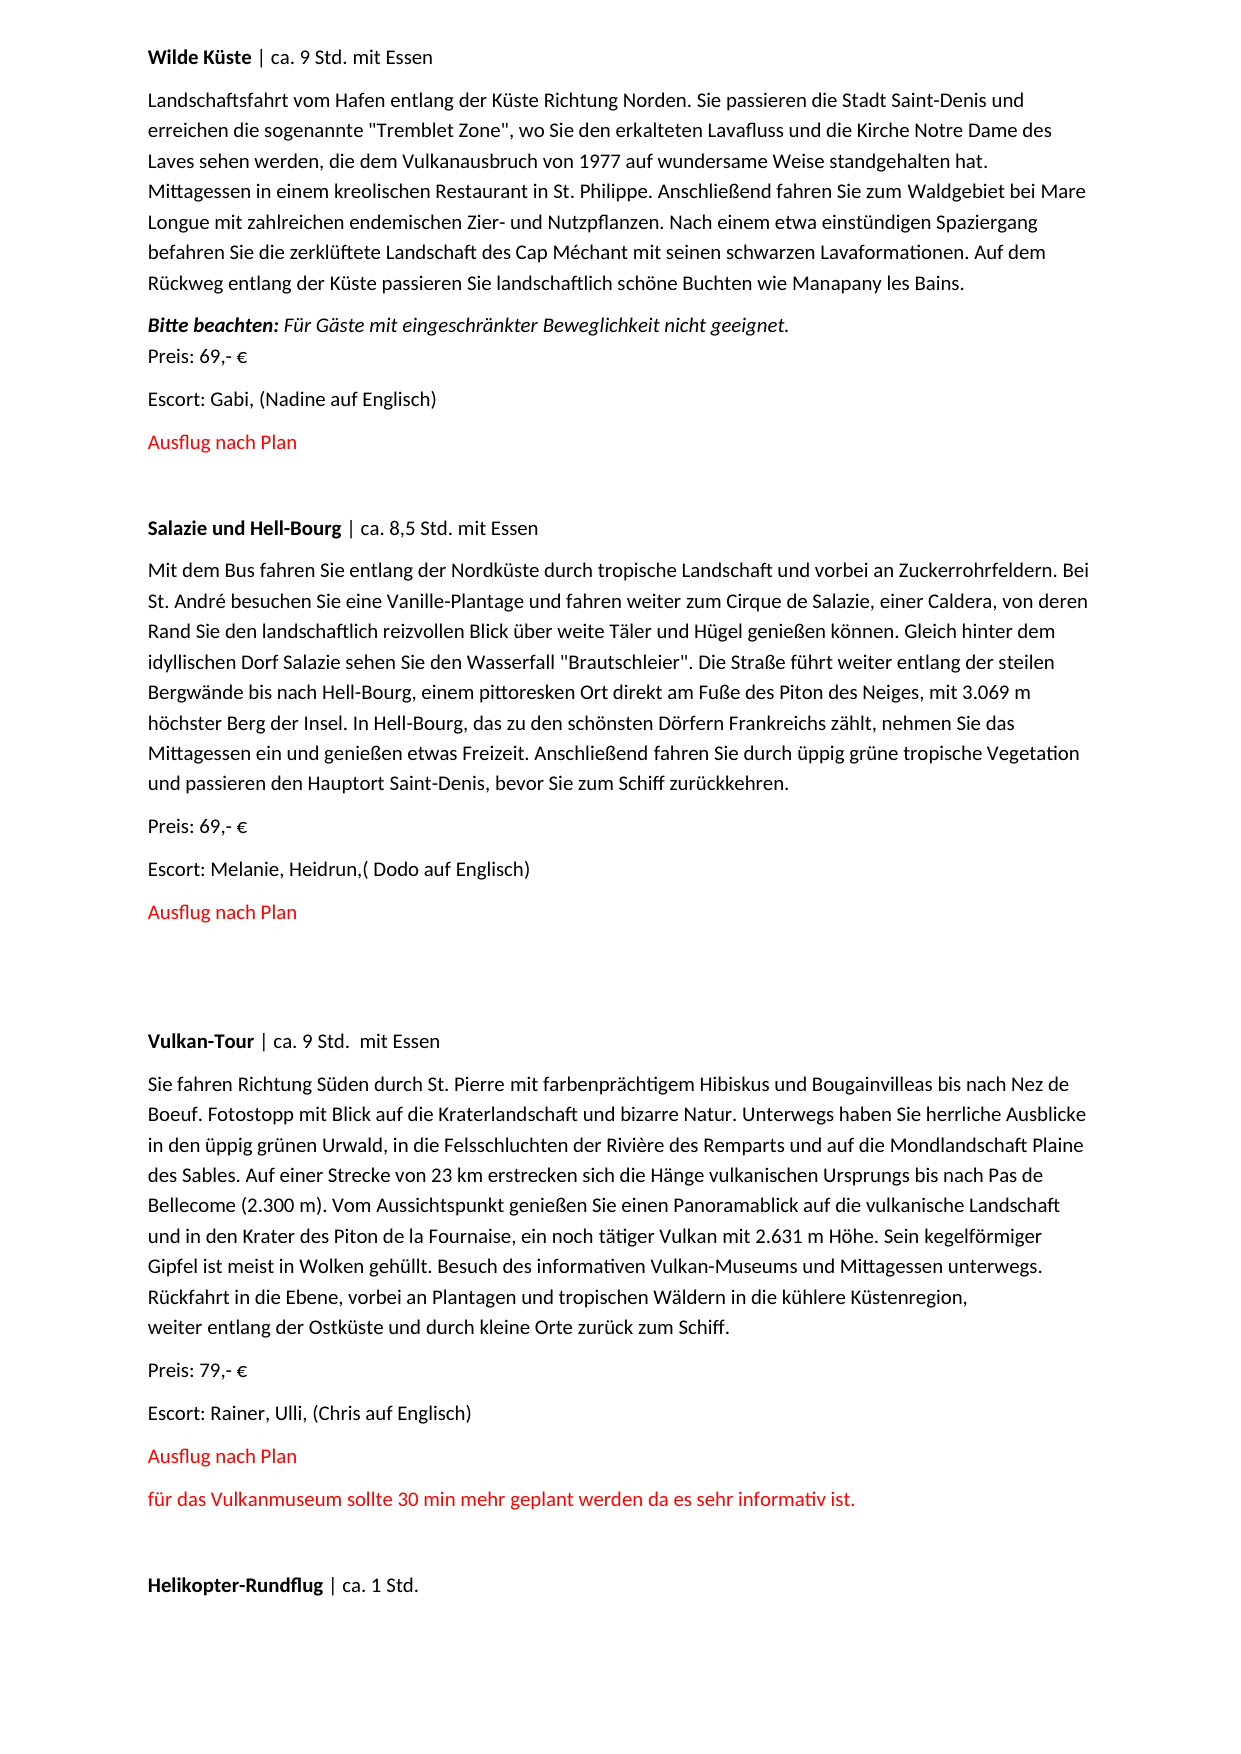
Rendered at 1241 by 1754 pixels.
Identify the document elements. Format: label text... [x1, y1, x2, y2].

text Mit dem Bus fahren Sie entlang der Nordküste durch tropische Landschaft und vorbei an Zuckerrohrfeldern. Bei St. André besuchen Sie eine Vanille-Plantage und fahren weiter zum Cirque de Salazie, einer Caldera, von deren Rand Sie den landschaftlich reizvollen Blick über weite Täler und Hügel genießen können. Gleich hinter dem idyllischen Dorf Salazie sehen Sie den Wasserfall "Brautschleier". Die Straße führt weiter entlang der steilen Bergwände bis nach Hell-Bourg, einem pittoresken Ort direkt am Fuße des Piton des Neiges, mit 3.069 m höchster Berg der Insel. In Hell-Bourg, das zu den schönsten Dörfern Frankreichs zählt, nehmen Sie das Mittagessen ein und genießen etwas Freizeit. Anschließend fahren Sie durch üppig grüne tropische Vegetation und passieren den Hauptort Saint-Denis, bevor Sie zum Schiff zurückkehren. [148, 558, 1093, 796]
text Salazie und Hell-Bourg | ca. 8,5 Std. mit Essen [148, 515, 1093, 540]
text Sie fahren Richtung Süden durch St. Pierre mit farbenprächtigem Hibiskus und Bougainvilleas bis nach Nez de Boeuf. Fotostopp mit Blick auf die Kraterlandschaft und bizarre Natur. Unterwegs haben Sie herrliche Ausblicke in den üppig grünen Urwald, in die Felsschluchten der Rivière des Remparts und auf die Mondlandschaft Plaine des Sables. Auf einer Strecke von 23 km erstrecken sich die Hänge vulkanischen Ursprungs bis nach Pas de Bellecome (2.300 m). Vom Aussichtspunkt genießen Sie einen Panoramablick auf die vulkanische Landschaft und in den Krater des Piton de la Fournaise, ein noch tätiger Vulkan mit 2.631 m Höhe. Sein kegelförmiger Gipfel ist meist in Wolken gehüllt. Besuch des informativen Vulkan-Museums und Mittagessen unterwegs. Rückfahrt in die Ebene, vorbei an Plantagen und tropischen Wäldern in die kühlere Küstenregion, weiter entlang der Ostküste und durch kleine Orte zurück zum Schiff. [148, 1071, 1093, 1340]
text Ausflug nach Plan [148, 429, 1093, 454]
text Ausflug nach Plan [148, 899, 1093, 925]
text Helikopter-Rundflug | ca. 1 Std. [148, 1572, 1093, 1597]
text Preis: 79,- € [148, 1357, 1093, 1383]
text Escort: Gabi, (Nadine auf Englisch) [148, 386, 1093, 411]
text Bitte beachten: Für Gäste mit eingeschränkter Beweglichkeit nicht geeignet. Preis: 69,- € [148, 313, 1093, 368]
text Preis: 69,- € [148, 813, 1093, 839]
text Vulkan-Tour | ca. 9 Std. mit Essen [148, 1028, 1093, 1053]
text Landschaftsfahrt vom Hafen entlang der Küste Richtung Norden. Sie passieren die Stadt Saint-Denis und erreichen die sogenannte "Tremblet Zone", wo Sie den erkalteten Lavafluss und die Kirche Notre Dame des Laves sehen werden, die dem Vulkanausbruch von 1977 auf wundersame Weise standgehalten hat. Mittagessen in einem kreolischen Restaurant in St. Philippe. Anschließend fahren Sie zum Waldgebiet bei Mare Longue mit zahlreichen endemischen Zier- und Nutzpflanzen. Nach einem etwa einstündigen Spaziergang befahren Sie die zerklüftete Landschaft des Cap Méchant mit seinen schwarzen Lavaformationen. Auf dem Rückweg entlang der Küste passieren Sie landschaftlich schöne Buchten wie Manapany les Bains. [148, 87, 1093, 295]
text Escort: Melanie, Heidrun,( Dodo auf Englisch) [148, 856, 1093, 882]
text Escort: Rainer, Ulli, (Chris auf Englisch) [148, 1400, 1093, 1426]
text für das Vulkanmuseum sollte 30 min mehr geplant werden da es sehr informativ ist. [148, 1486, 1093, 1511]
text Wilde Küste | ca. 9 Std. mit Essen [148, 44, 1093, 70]
text Ausflug nach Plan [148, 1443, 1093, 1468]
